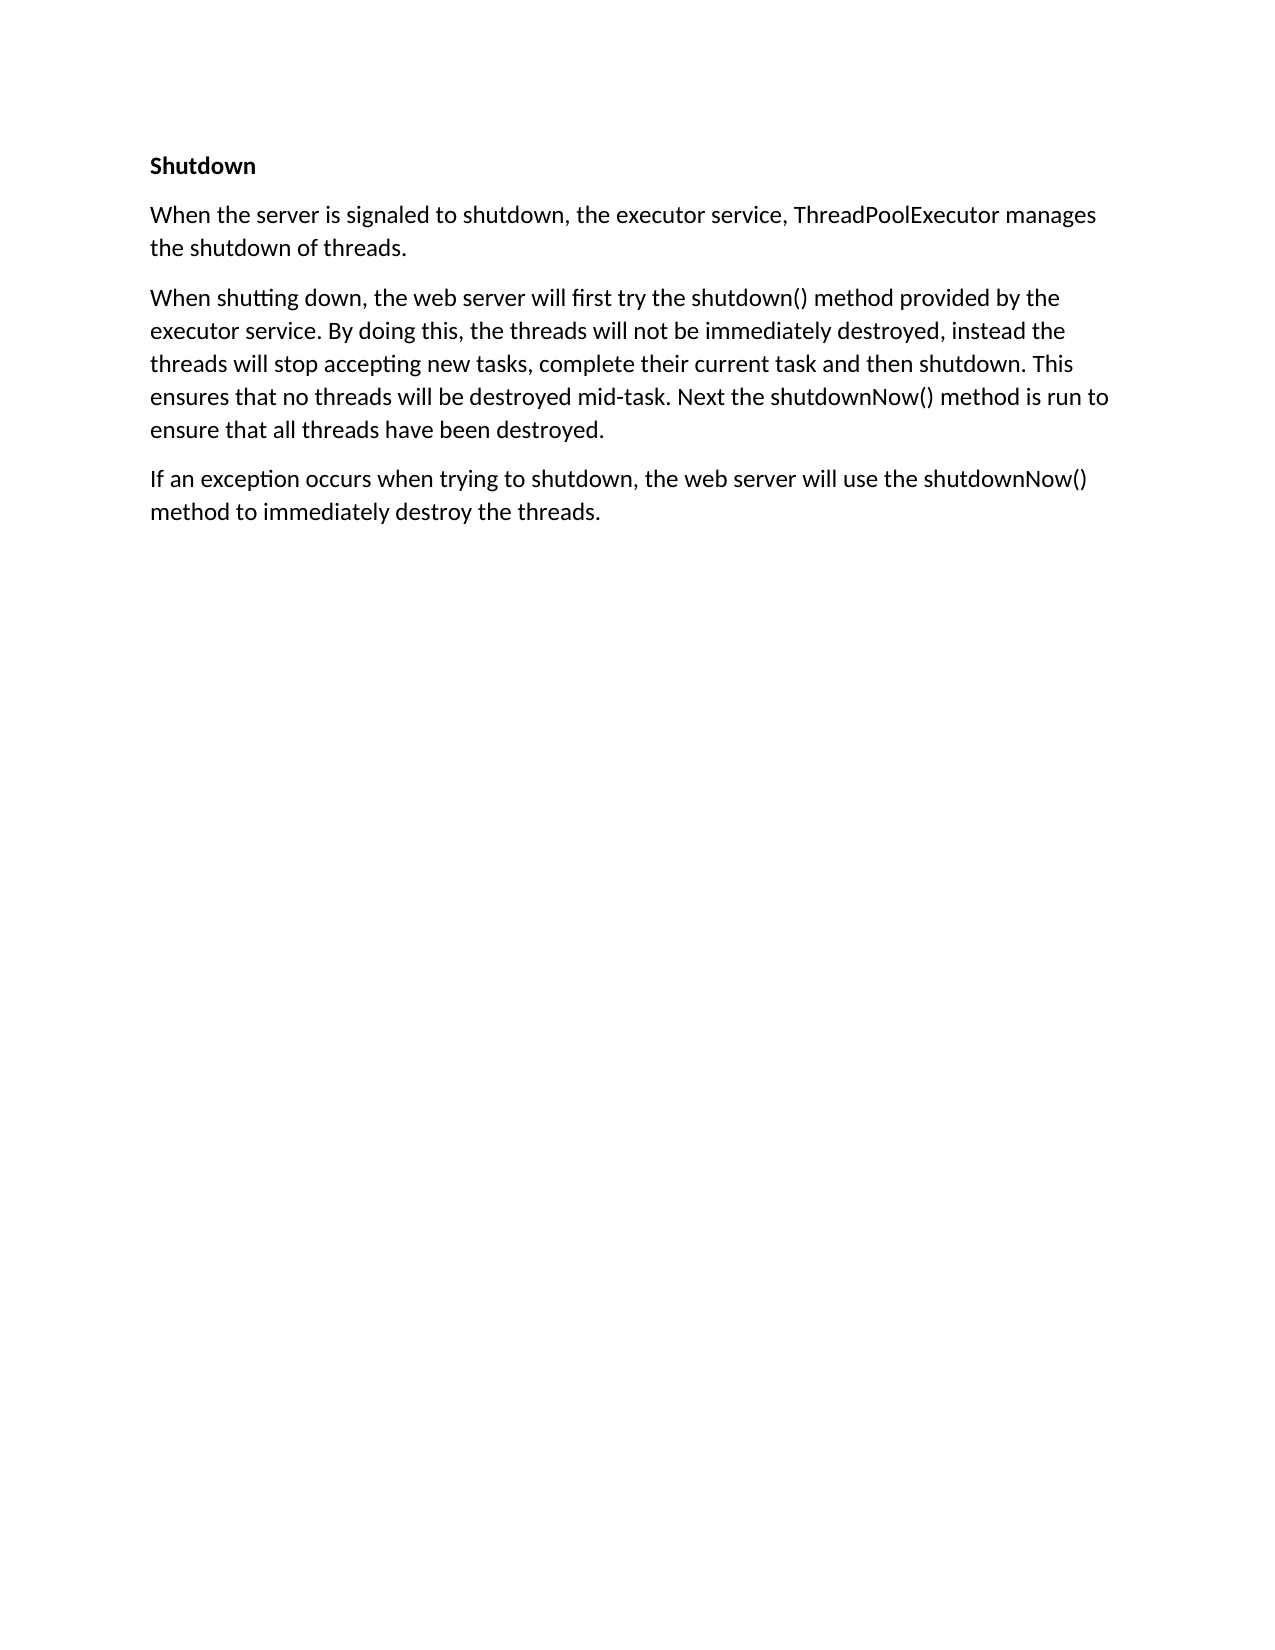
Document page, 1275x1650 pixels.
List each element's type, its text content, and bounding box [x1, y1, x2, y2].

text When the server is signaled to shutdown, the executor service, ThreadPoolExecutor manages the shutdown of threads. [150, 199, 1125, 263]
text Shutdown [150, 150, 1125, 181]
text When shutting down, the web server will first try the shutdown() method provided by the executor service. By doing this, the threads will not be immediately destroyed, instead the threads will stop accepting new tasks, complete their current task and then shutdown. This ensures that no threads will be destroyed mid-task. Next the shutdownNow() method is run to ensure that all threads have been destroyed. [150, 282, 1125, 444]
text If an exception occurs when trying to shutdown, the web server will use the shutdownNow() method to immediately destroy the threads. [150, 463, 1125, 527]
